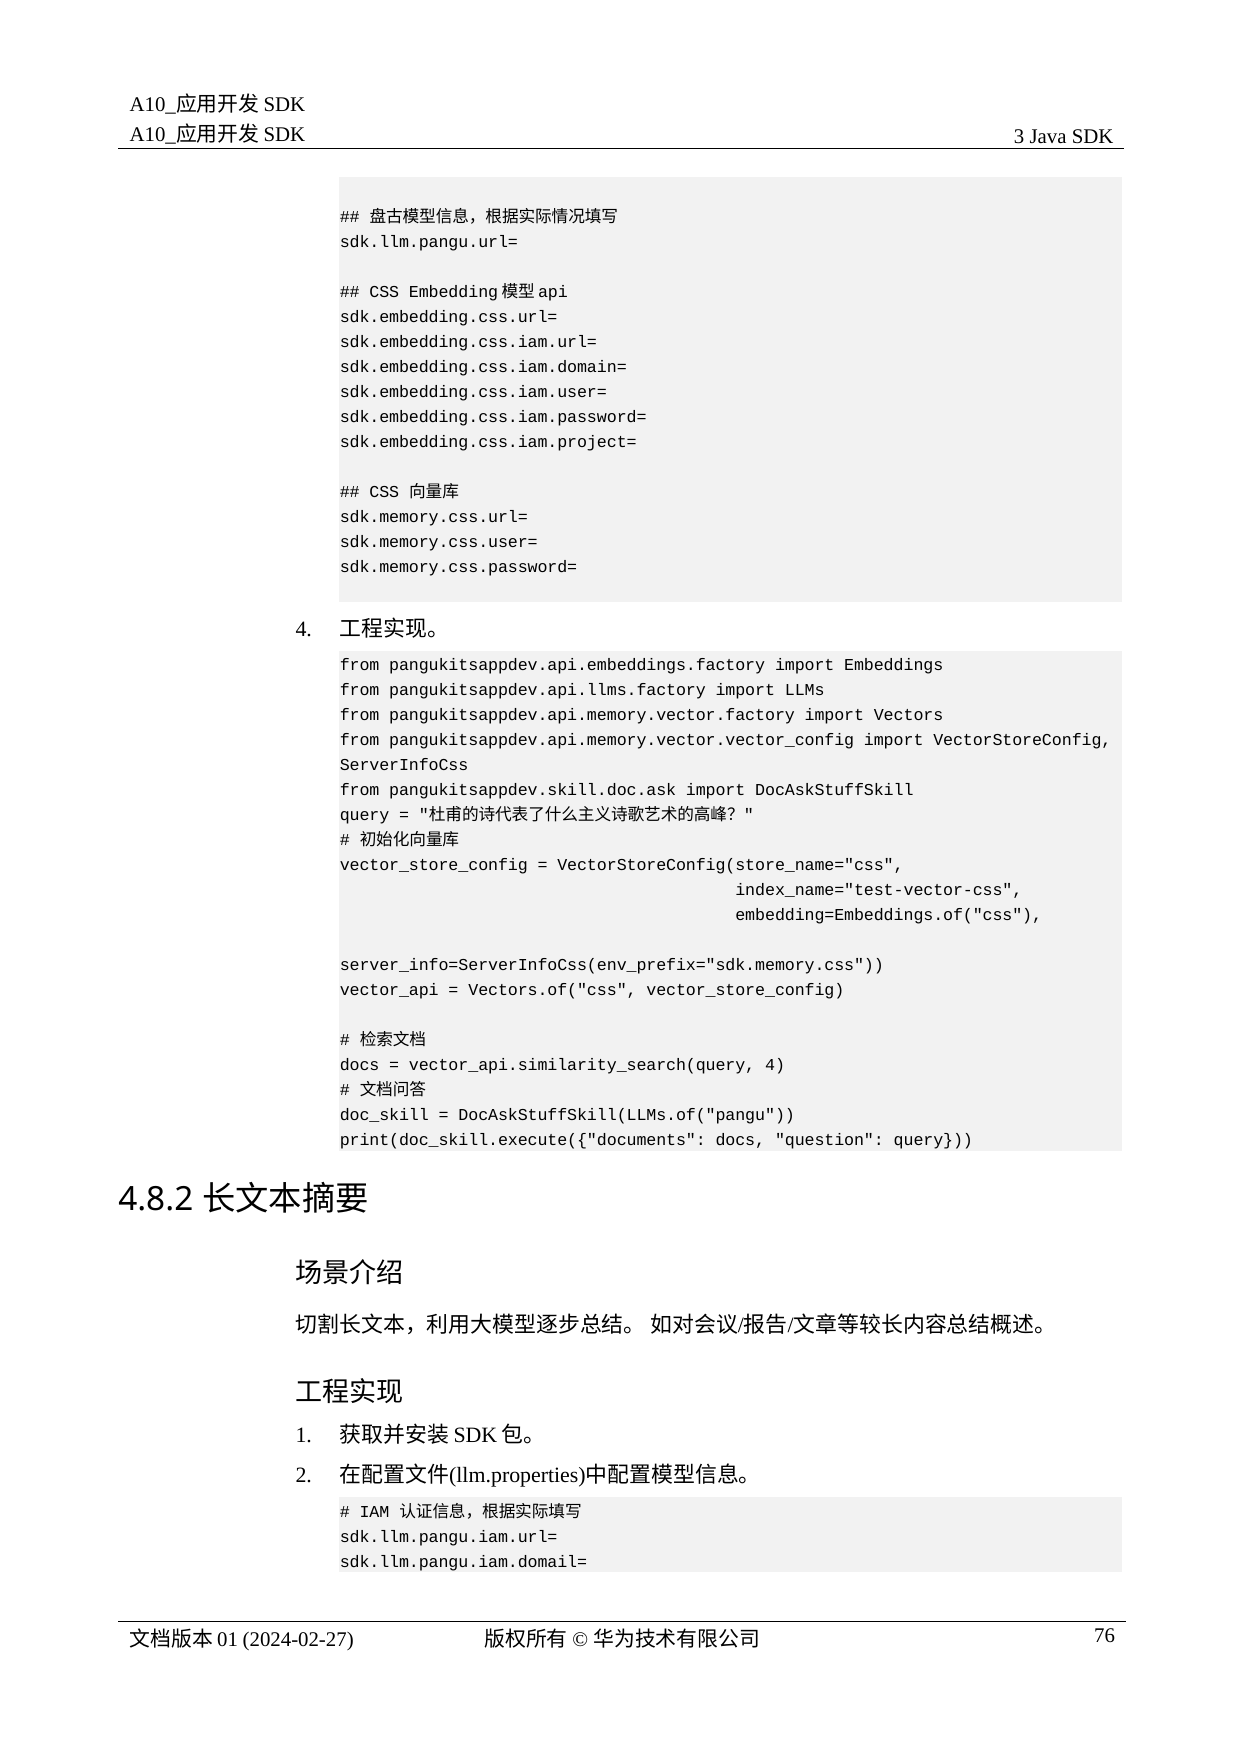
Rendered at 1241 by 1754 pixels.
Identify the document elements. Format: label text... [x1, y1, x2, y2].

text 切割长文本，利用大模型逐步总结。 如对会议/报告/文章等较长内容总结概述。 [295, 1307, 1122, 1339]
text 工程实现 [295, 1370, 1122, 1409]
subtitle 长文本摘要 [118, 1171, 1122, 1220]
list 在配置文件(llm.properties)中配置模型信息。 [295, 1457, 1122, 1489]
list from pangukitsappdev.api.embeddings.factory import Embeddings from pangukitsappdev.api.llms.factory import LLMs from pangukitsappdev.api.memory.vector.factory import Vectors from pangukitsappdev.api.memory.vector.vector_config import VectorStoreConfig, ServerInfoCss from pangukitsappdev.skill.doc.ask import DocAskStuffSkill query = "杜甫的诗代表了什么主义诗歌艺术的高峰？" # 初始化向量库 vector_store_config = VectorStoreConfig(store_name="css", index_name="test-vector-css", embedding=Embeddings.of("css"), server_info=ServerInfoCss(env_prefix="sdk.memory.css")) vector_api = Vectors.of("css", vector_store_config) # 检索文档 docs = vector_api.similarity_search(query, 4) # 文档问答 doc_skill = DocAskStuffSkill(LLMs.of("pangu")) print(doc_skill.execute({"documents": docs, "question": query})) [339, 651, 1122, 1151]
list 工程实现。 [295, 611, 1122, 642]
list 获取并安装SDK包。 [295, 1417, 1122, 1449]
text 场景介绍 [295, 1251, 1122, 1290]
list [339, 177, 1122, 602]
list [339, 1497, 1122, 1572]
